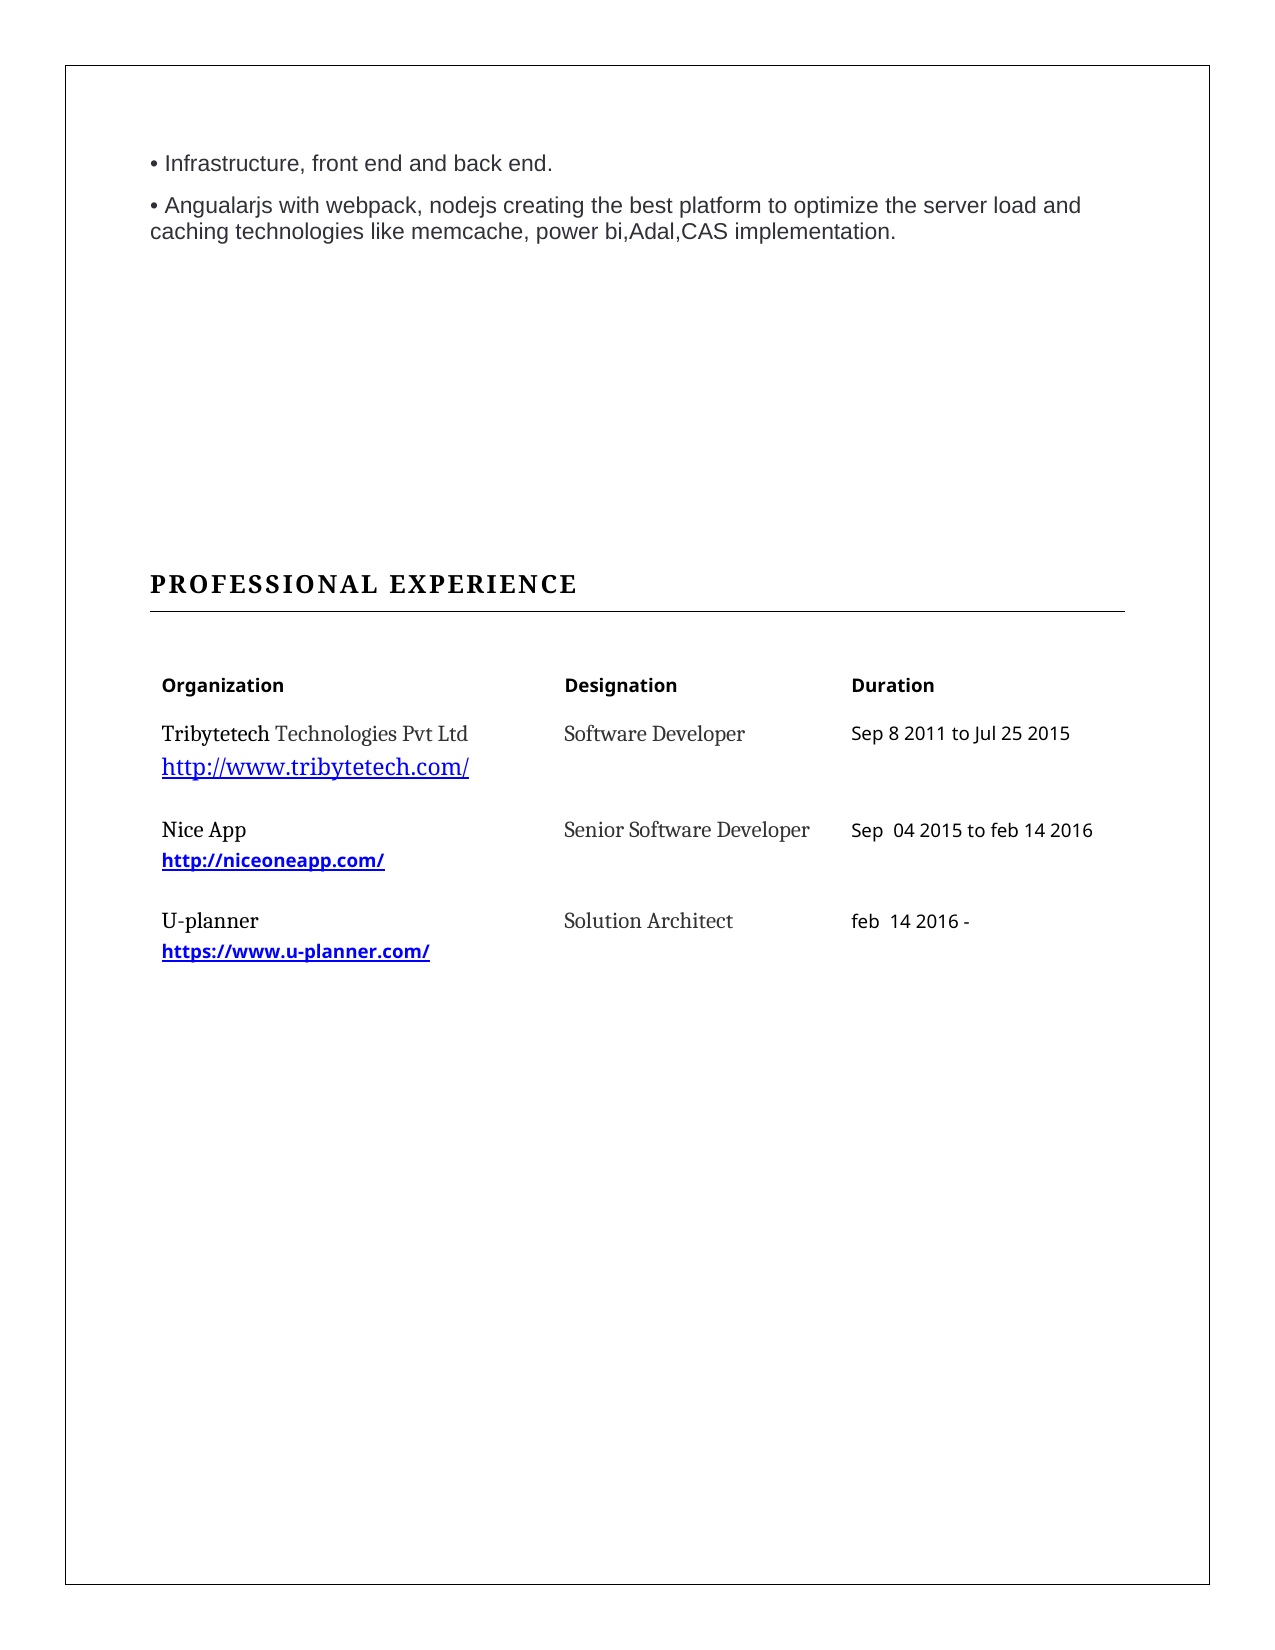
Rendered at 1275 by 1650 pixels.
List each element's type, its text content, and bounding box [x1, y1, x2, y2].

text • Infrastructure, front end and back end. [150, 150, 1125, 176]
table_header Sep 04 2015 to feb 14 2016 [825, 813, 1163, 875]
table_cell Tribytetech Technologies Pvt Ltd http://www.tribytetech.com/ [150, 716, 553, 784]
table_header Nice App http://niceoneapp.com/ [150, 813, 553, 875]
text • Angualarjs with webpack, nodejs creating the best platform to optimize the server load and caching technologies like memcache, power bi,Adal,CAS implementation. [150, 192, 1125, 245]
table_header Organization [150, 668, 553, 716]
table_header Duration [825, 668, 1163, 716]
table_header Senior Software Developer [553, 813, 825, 875]
table_cell Software Developer [553, 716, 825, 784]
table_cell Sep 8 2011 to Jul 25 2015 [825, 716, 1163, 784]
subtitle Professional Experience [150, 567, 1125, 611]
table_header feb 14 2016 - [825, 904, 1163, 966]
table_header Solution Architect [553, 904, 825, 966]
table_header Designation [553, 668, 825, 716]
table_header U-planner https://www.u-planner.com/ [150, 904, 553, 966]
